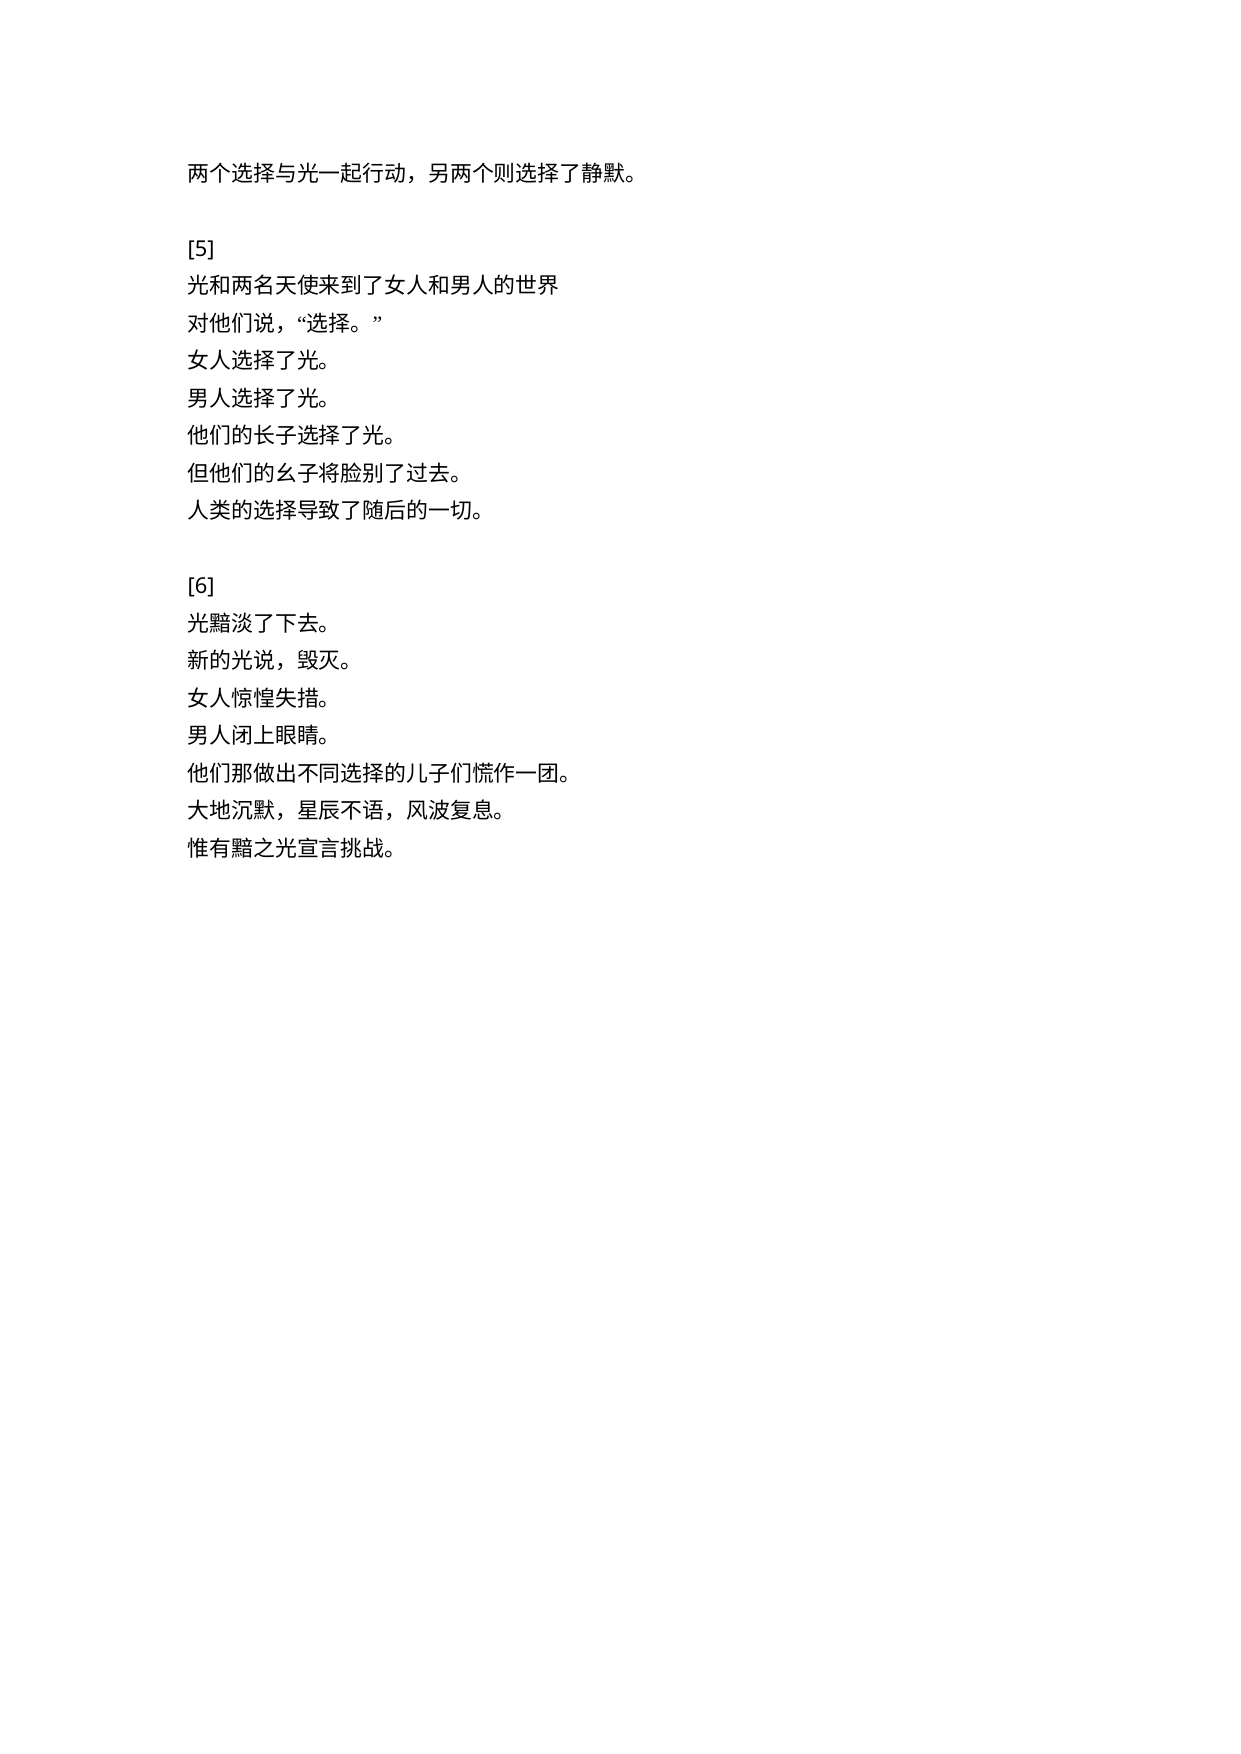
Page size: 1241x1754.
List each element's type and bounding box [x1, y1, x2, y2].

text [187, 150, 1053, 862]
